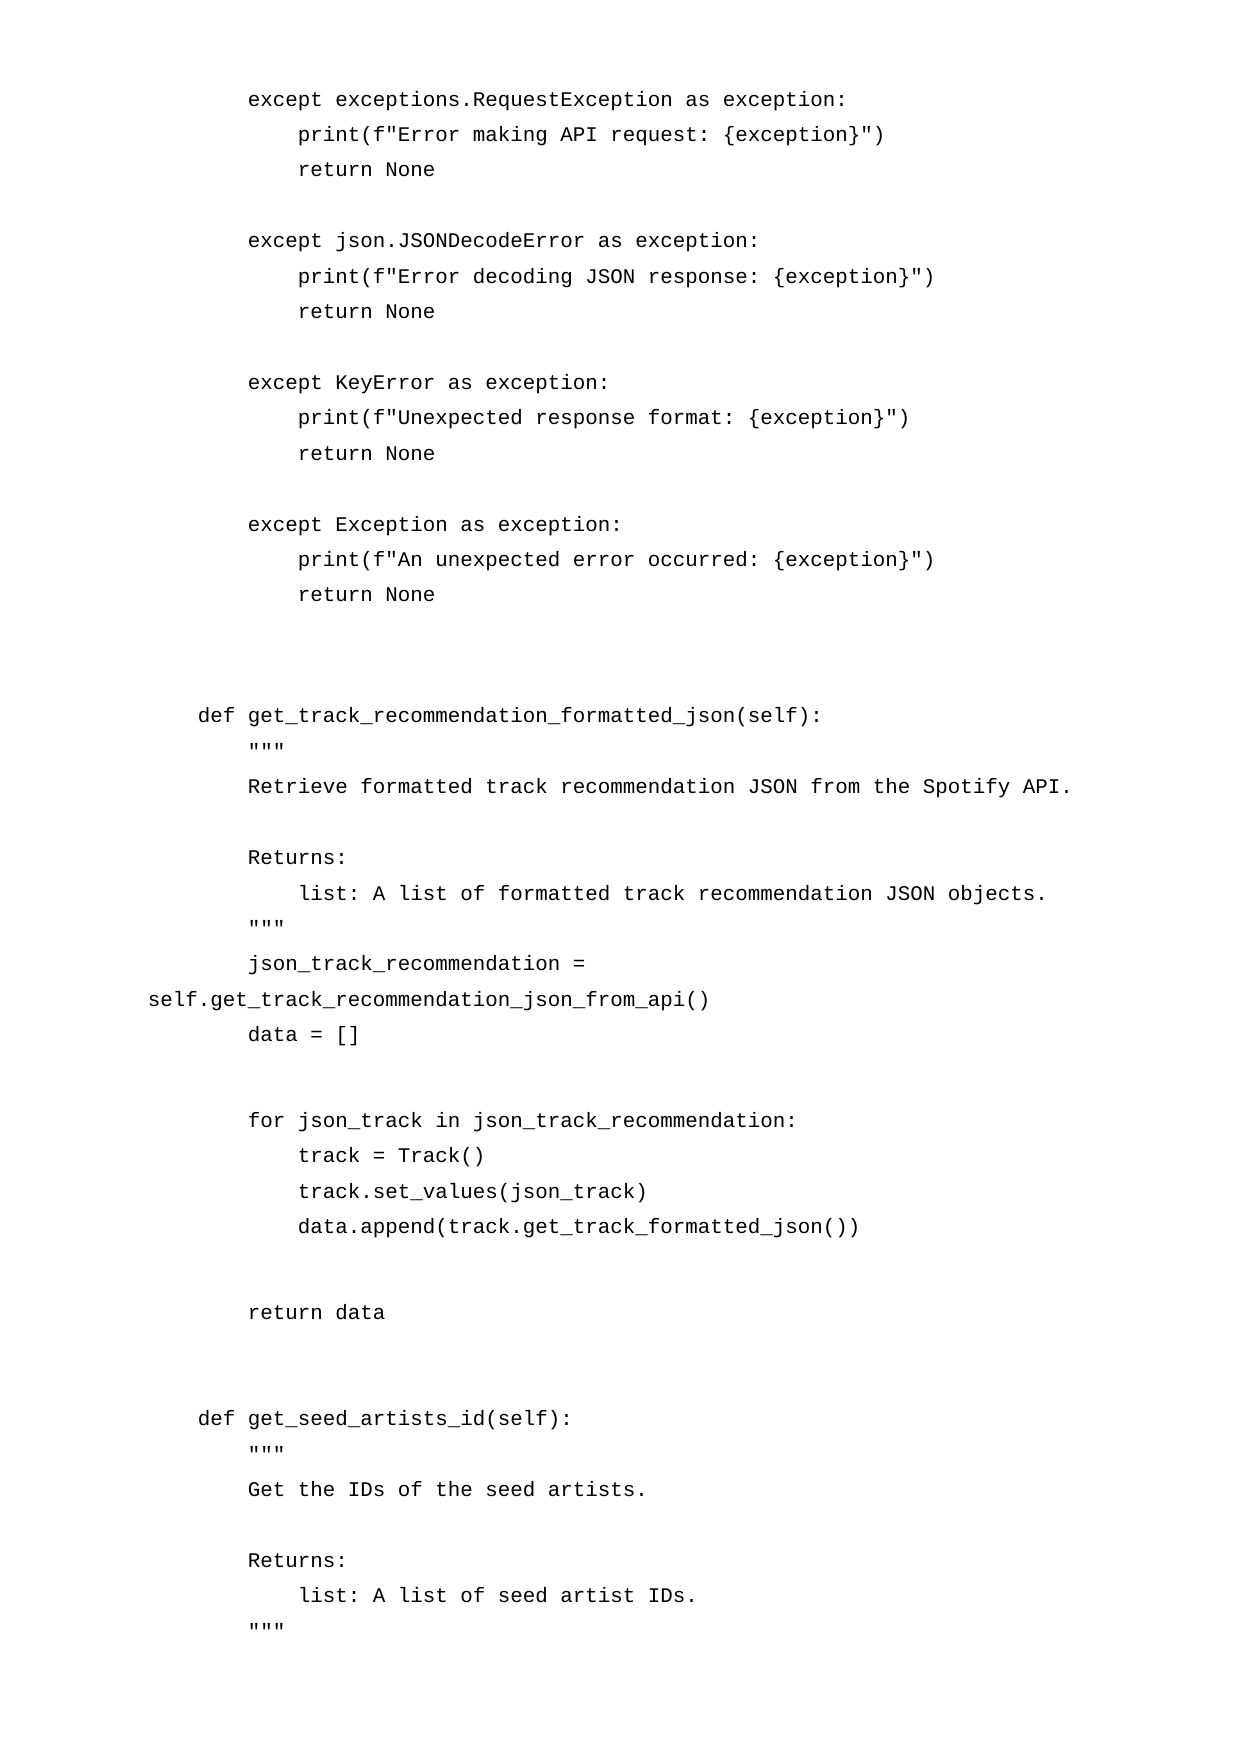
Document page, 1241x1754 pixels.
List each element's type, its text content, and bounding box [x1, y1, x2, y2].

text return None [148, 443, 1152, 466]
text """ [148, 918, 1152, 942]
text return None [148, 301, 1152, 325]
text data.append(track.get_track_formatted_json()) [148, 1216, 1152, 1240]
text list: A list of seed artist IDs. [148, 1585, 1152, 1609]
text print(f"An unexpected error occurred: {exception}") [148, 549, 1152, 573]
text track = Track() [148, 1145, 1152, 1169]
text for json_track in json_track_recommendation: [148, 1110, 1152, 1134]
text """ [148, 741, 1152, 764]
text """ [148, 1444, 1152, 1467]
text Retrieve formatted track recommendation JSON from the Spotify API. [148, 776, 1152, 800]
text except json.JSONDecodeError as exception: [148, 230, 1152, 254]
text json_track_recommendation = self.get_track_recommendation_json_from_api() [148, 953, 1152, 1012]
text data = [] [148, 1024, 1152, 1048]
text def get_seed_artists_id(self): [148, 1408, 1152, 1432]
text track.set_values(json_track) [148, 1181, 1152, 1204]
text Returns: [148, 1550, 1152, 1573]
text def get_track_recommendation_formatted_json(self): [148, 706, 1152, 729]
text """ [148, 1621, 1152, 1644]
text except KeyError as exception: [148, 372, 1152, 396]
text except exceptions.RequestException as exception: [148, 88, 1152, 112]
text return data [148, 1302, 1152, 1326]
text return None [148, 159, 1152, 183]
text except Exception as exception: [148, 513, 1152, 537]
text Returns: [148, 847, 1152, 871]
text print(f"Error decoding JSON response: {exception}") [148, 266, 1152, 289]
text print(f"Unexpected response format: {exception}") [148, 407, 1152, 431]
text Get the IDs of the seed artists. [148, 1479, 1152, 1503]
text return None [148, 584, 1152, 608]
text list: A list of formatted track recommendation JSON objects. [148, 883, 1152, 906]
text print(f"Error making API request: {exception}") [148, 124, 1152, 148]
